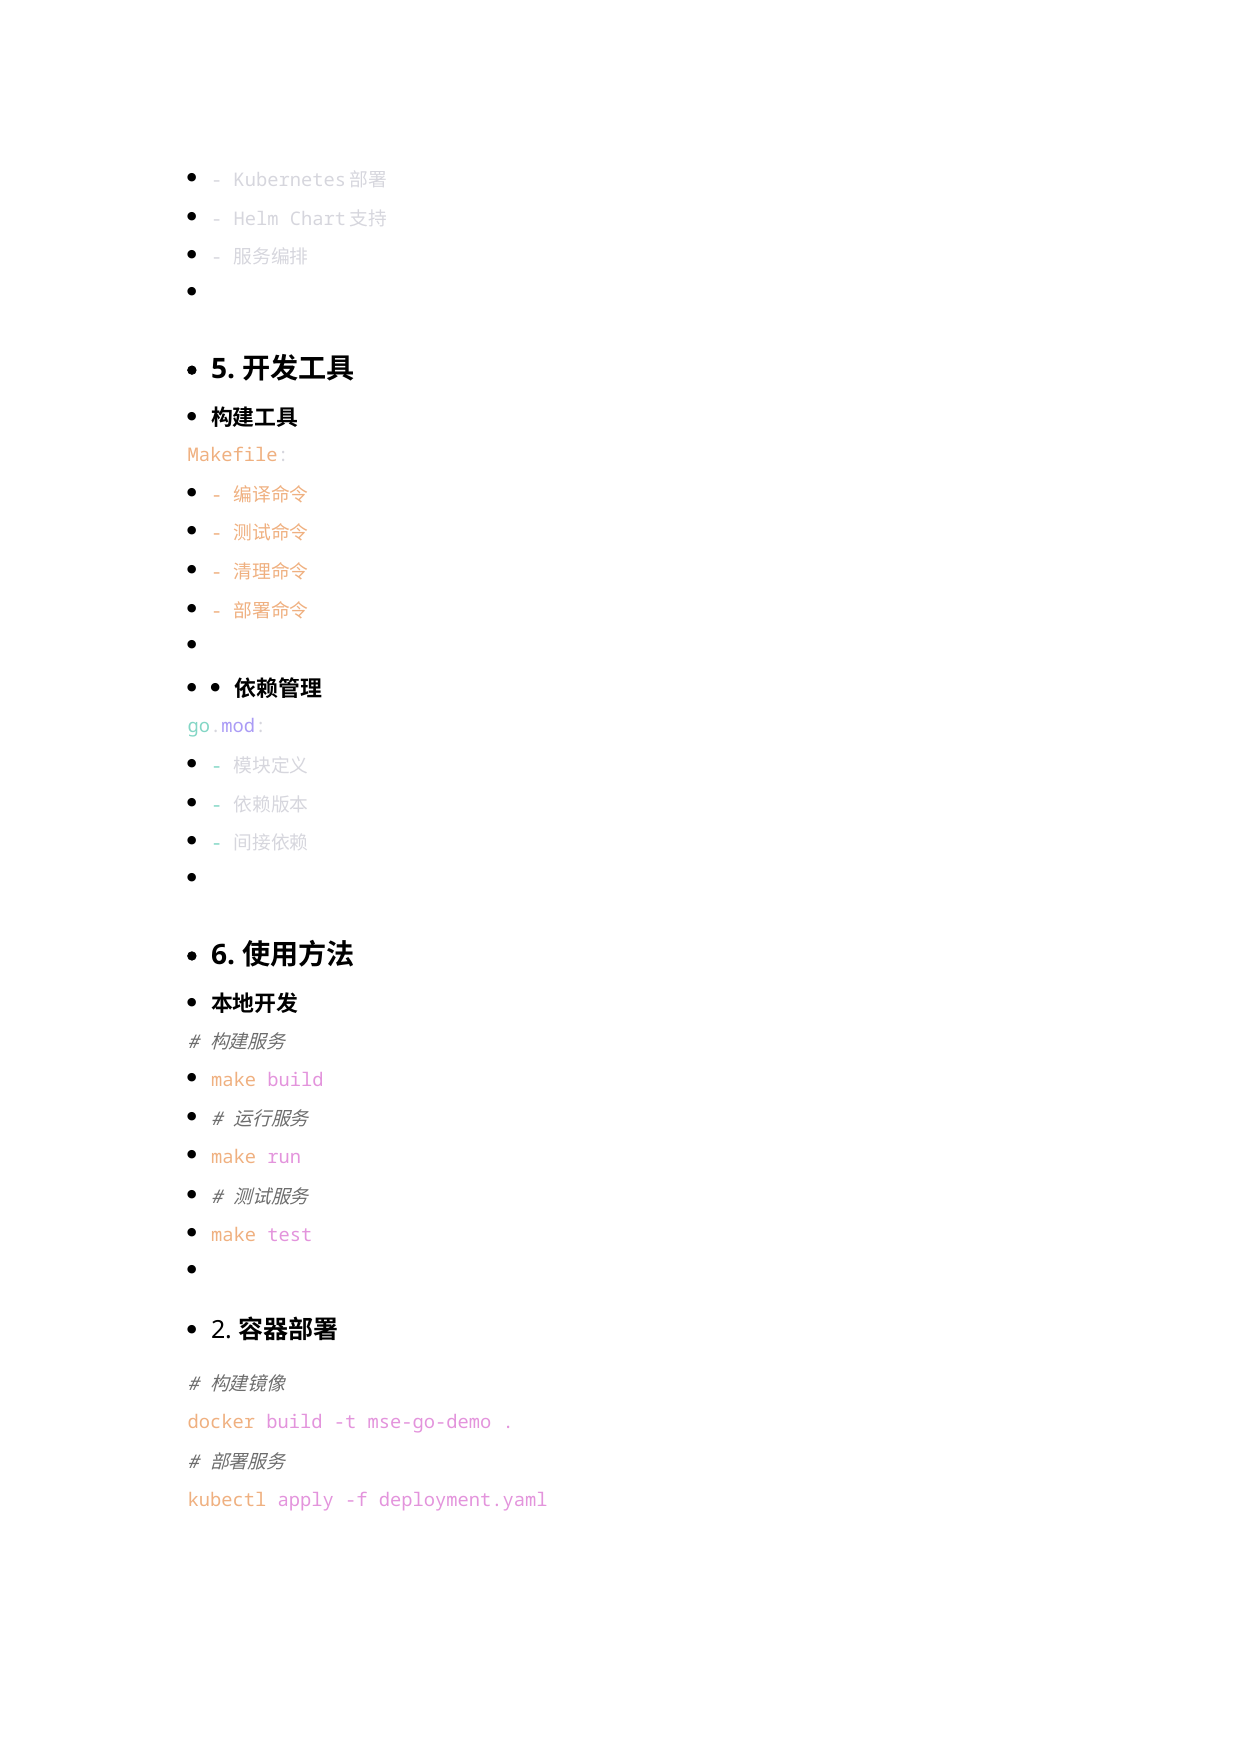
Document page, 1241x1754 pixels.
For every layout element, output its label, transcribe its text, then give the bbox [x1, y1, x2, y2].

text · 构建工具 [187, 399, 1053, 432]
text · - 部署命令 [187, 593, 1053, 625]
text · [187, 632, 1053, 664]
text # 部署服务 [187, 1444, 1053, 1476]
text · - Helm Chart支持 [187, 201, 1053, 233]
text · - 测试命令 [187, 515, 1053, 548]
text go.mod: [187, 709, 1053, 742]
text · · 依赖管理 [187, 670, 1053, 703]
text · make test [187, 1218, 1053, 1250]
text · [187, 1256, 1053, 1289]
text · - 编译命令 [187, 477, 1053, 509]
text · - Kubernetes部署 [187, 162, 1053, 194]
text · make build [187, 1063, 1053, 1095]
text # 构建镜像 [187, 1366, 1053, 1399]
text # 构建服务 [187, 1024, 1053, 1056]
subtitle · 5. 开发工具 [187, 334, 1053, 399]
text docker build -t mse-go-demo . [187, 1405, 1053, 1438]
text Makefile: [187, 438, 1053, 470]
text · [187, 278, 1053, 311]
text · [187, 864, 1053, 897]
text · # 运行服务 [187, 1101, 1053, 1134]
text · - 依赖版本 [187, 787, 1053, 819]
text · - 服务编排 [187, 239, 1053, 272]
text · - 模块定义 [187, 748, 1053, 780]
text · make run [187, 1140, 1053, 1173]
subtitle · 6. 使用方法 [187, 920, 1053, 985]
text kubectl apply -f deployment.yaml [187, 1483, 1053, 1515]
text · # 测试服务 [187, 1179, 1053, 1211]
text · - 清理命令 [187, 554, 1053, 587]
text · 本地开发 [187, 985, 1053, 1018]
text · - 间接依赖 [187, 825, 1053, 858]
text · 2. 容器部署 [187, 1295, 1053, 1360]
